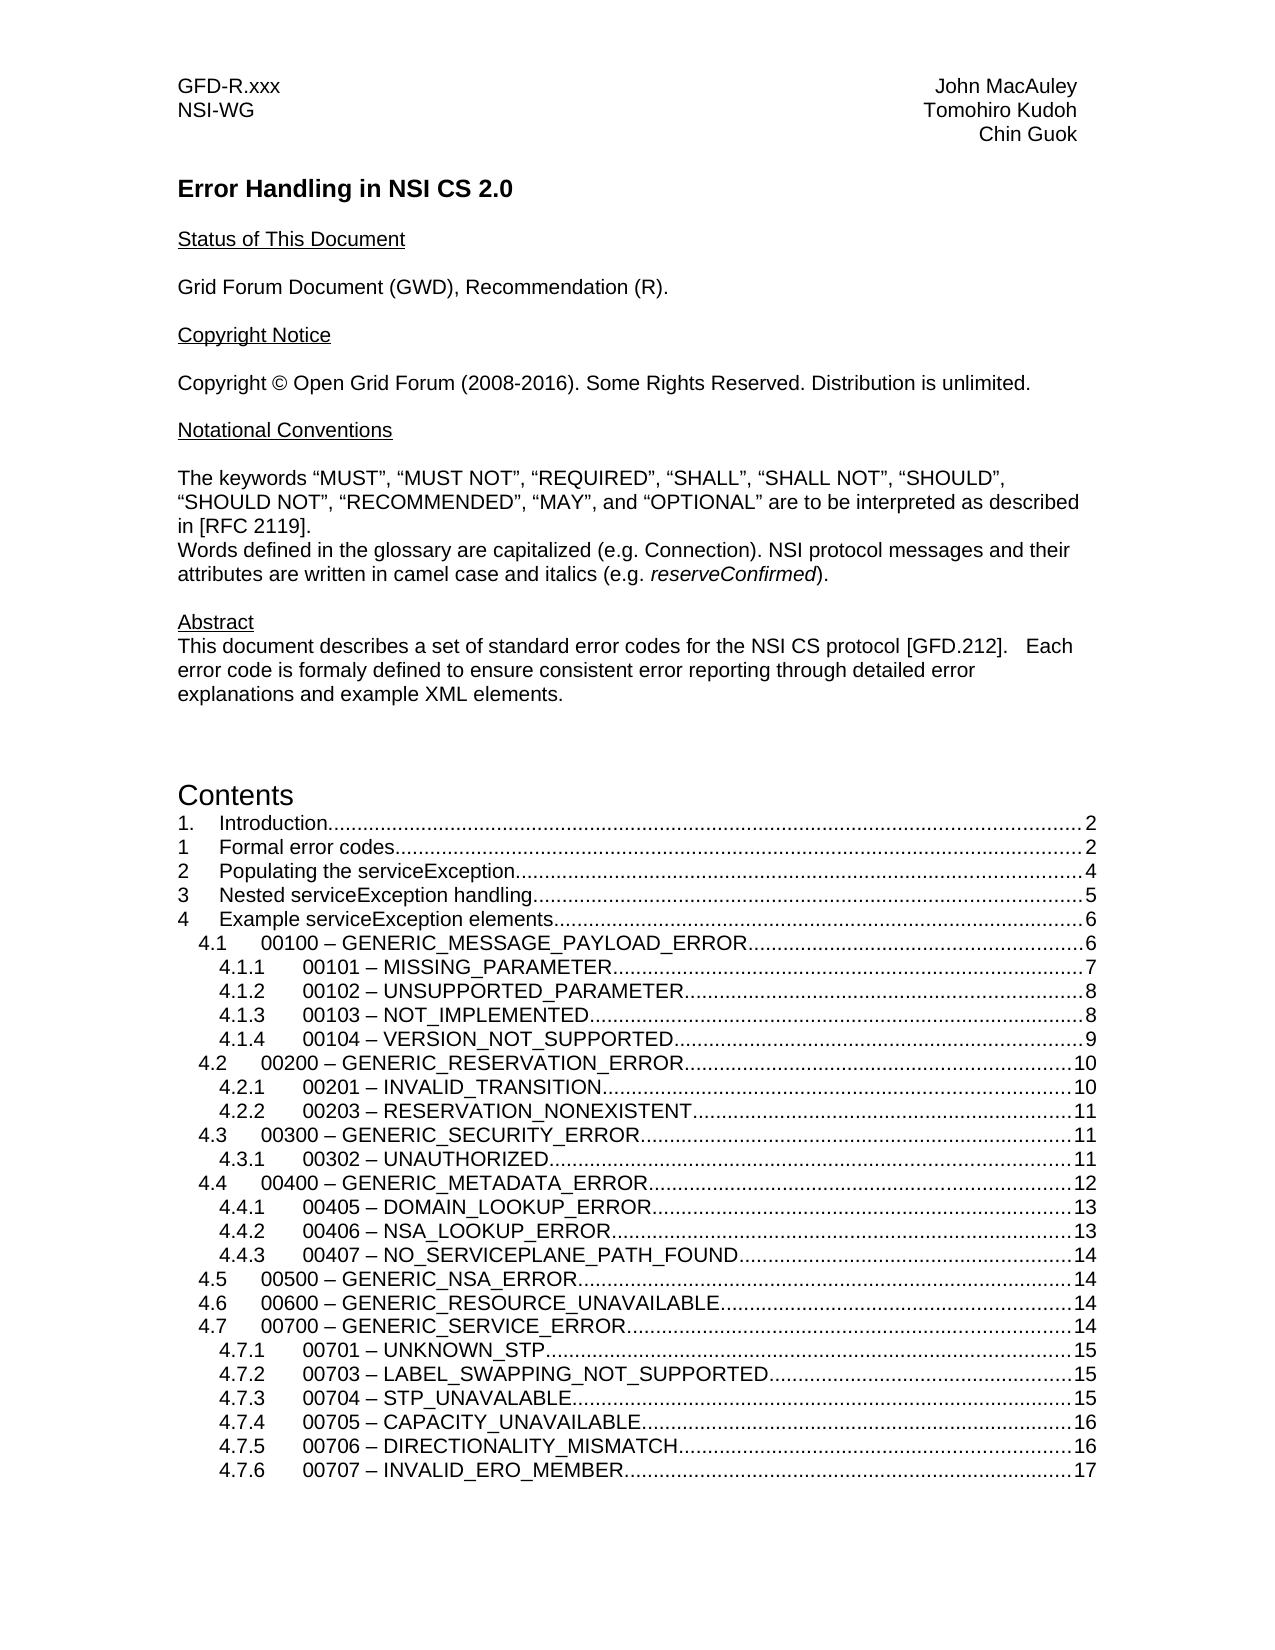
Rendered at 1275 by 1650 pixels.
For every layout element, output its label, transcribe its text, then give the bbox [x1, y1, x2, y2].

text Words defined in the glossary are capitalized (e.g. Connection). NSI protocol messages and their attributes are written in camel case and italics (e.g. reserveConfirmed). [177, 538, 1098, 586]
text Abstract [177, 610, 1098, 634]
text Copyright Notice [177, 322, 1098, 346]
text This document describes a set of standard error codes for the NSI CS protocol [GFD.212]. Each error code is formaly defined to ensure consistent error reporting through detailed error explanations and example XML elements. [177, 634, 1098, 706]
text The keywords “MUST”, “MUST NOT”, “REQUIRED”, “SHALL”, “SHALL NOT”, “SHOULD”, “SHOULD NOT”, “RECOMMENDED”, “MAY”, and “OPTIONAL” are to be interpreted as described in [RFC 2119]. [177, 466, 1098, 538]
text Grid Forum Document (GWD), Recommendation (R). [177, 274, 1098, 298]
text Error Handling in NSI CS 2.0 [177, 174, 1098, 203]
text Notational Conventions [177, 418, 1098, 442]
text Status of This Document [177, 227, 1098, 251]
text Copyright © Open Grid Forum (2008-2016). Some Rights Reserved. Distribution is unlimited. [177, 370, 1098, 394]
